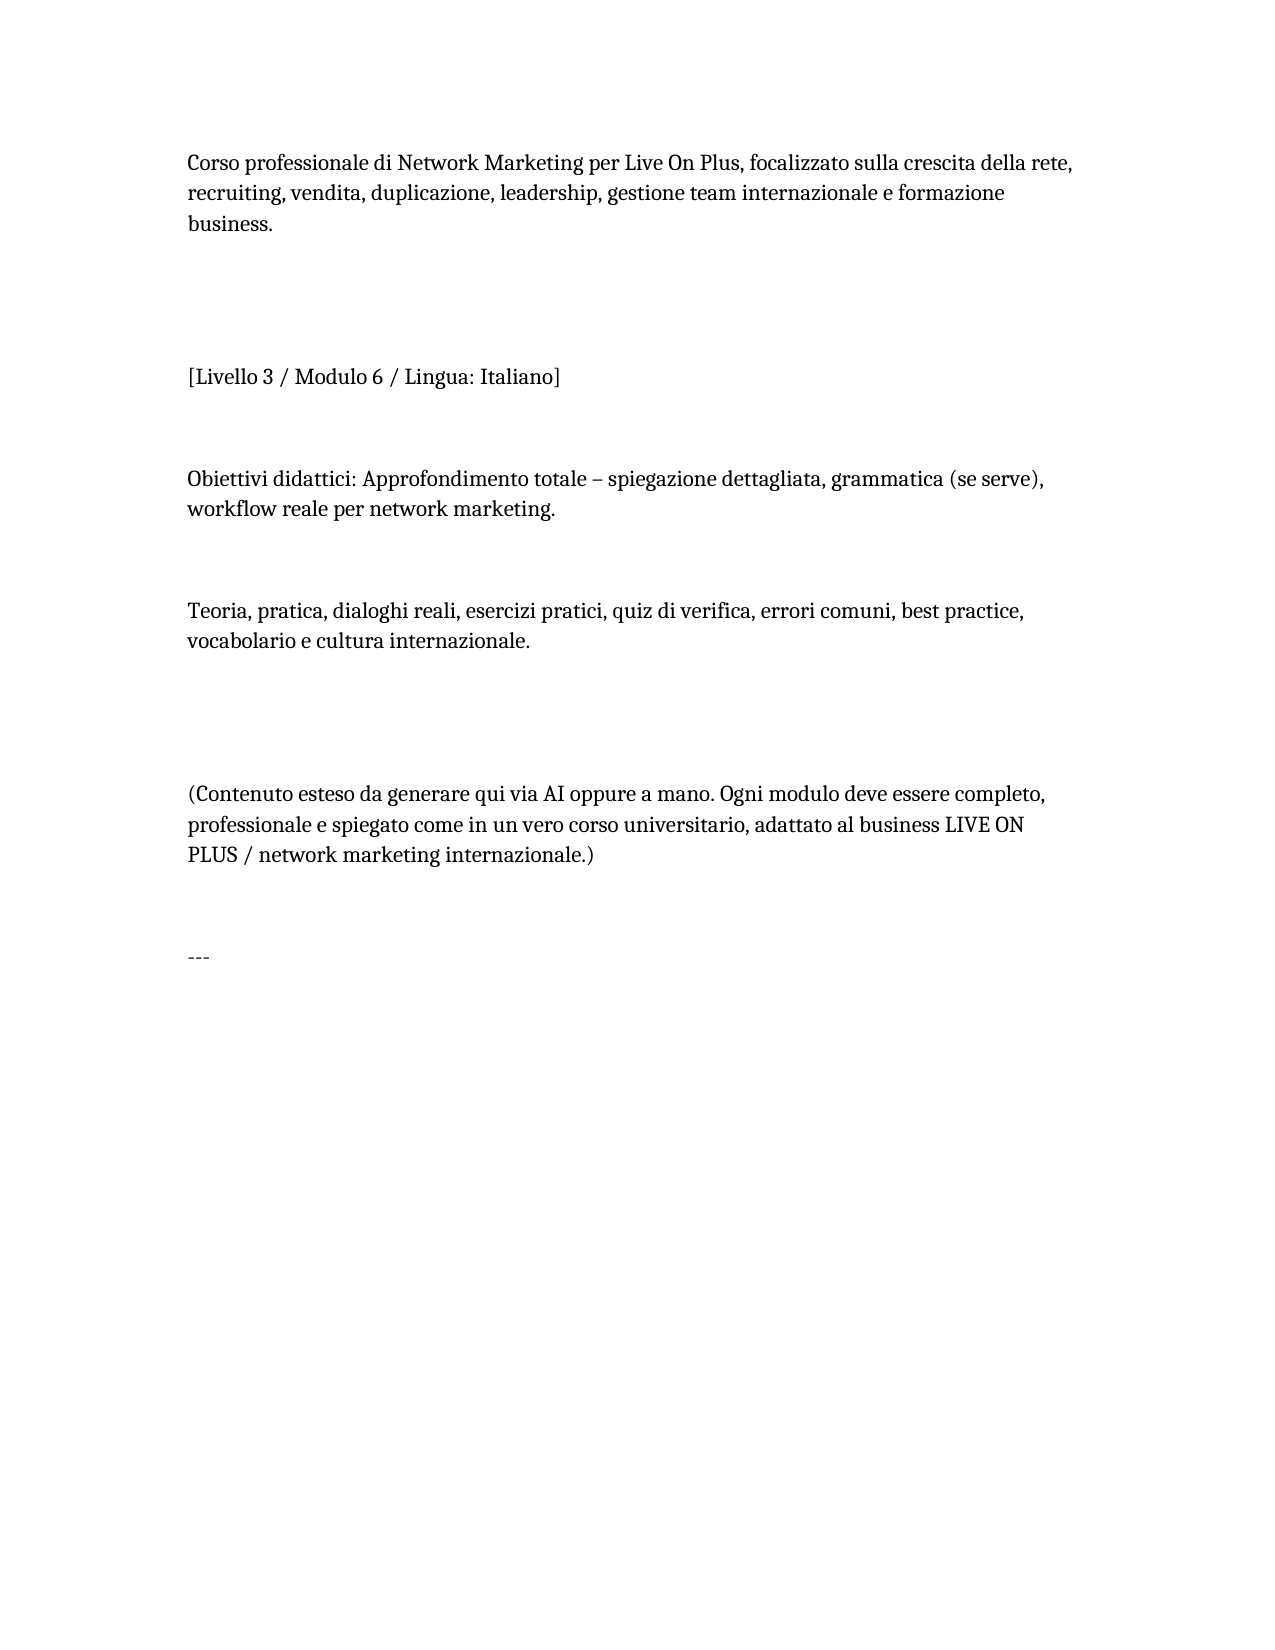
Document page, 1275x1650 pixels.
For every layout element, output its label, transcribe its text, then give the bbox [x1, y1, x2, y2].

text Obiettivi didattici: Approfondimento totale – spiegazione dettagliata, grammatica (se serve), workflow reale per network marketing. [187, 466, 1087, 522]
text [Livello 3 / Modulo 6 / Lingua: Italiano] [187, 363, 1087, 390]
text Corso professionale di Network Marketing per Live On Plus, focalizzato sulla crescita della rete, recruiting, vendita, duplicazione, leadership, gestione team internazionale e formazione business. [187, 150, 1087, 237]
text --- [187, 944, 1087, 970]
text Teoria, pratica, dialoghi reali, esercizi pratici, quiz di verifica, errori comuni, best practice, vocabolario e cultura internazionale. [187, 598, 1087, 654]
text (Contenuto esteso da generare qui via AI oppure a mano. Ogni modulo deve essere completo, professionale e spiegato come in un vero corso universitario, adattato al business LIVE ON PLUS / network marketing internazionale.) [187, 781, 1087, 868]
